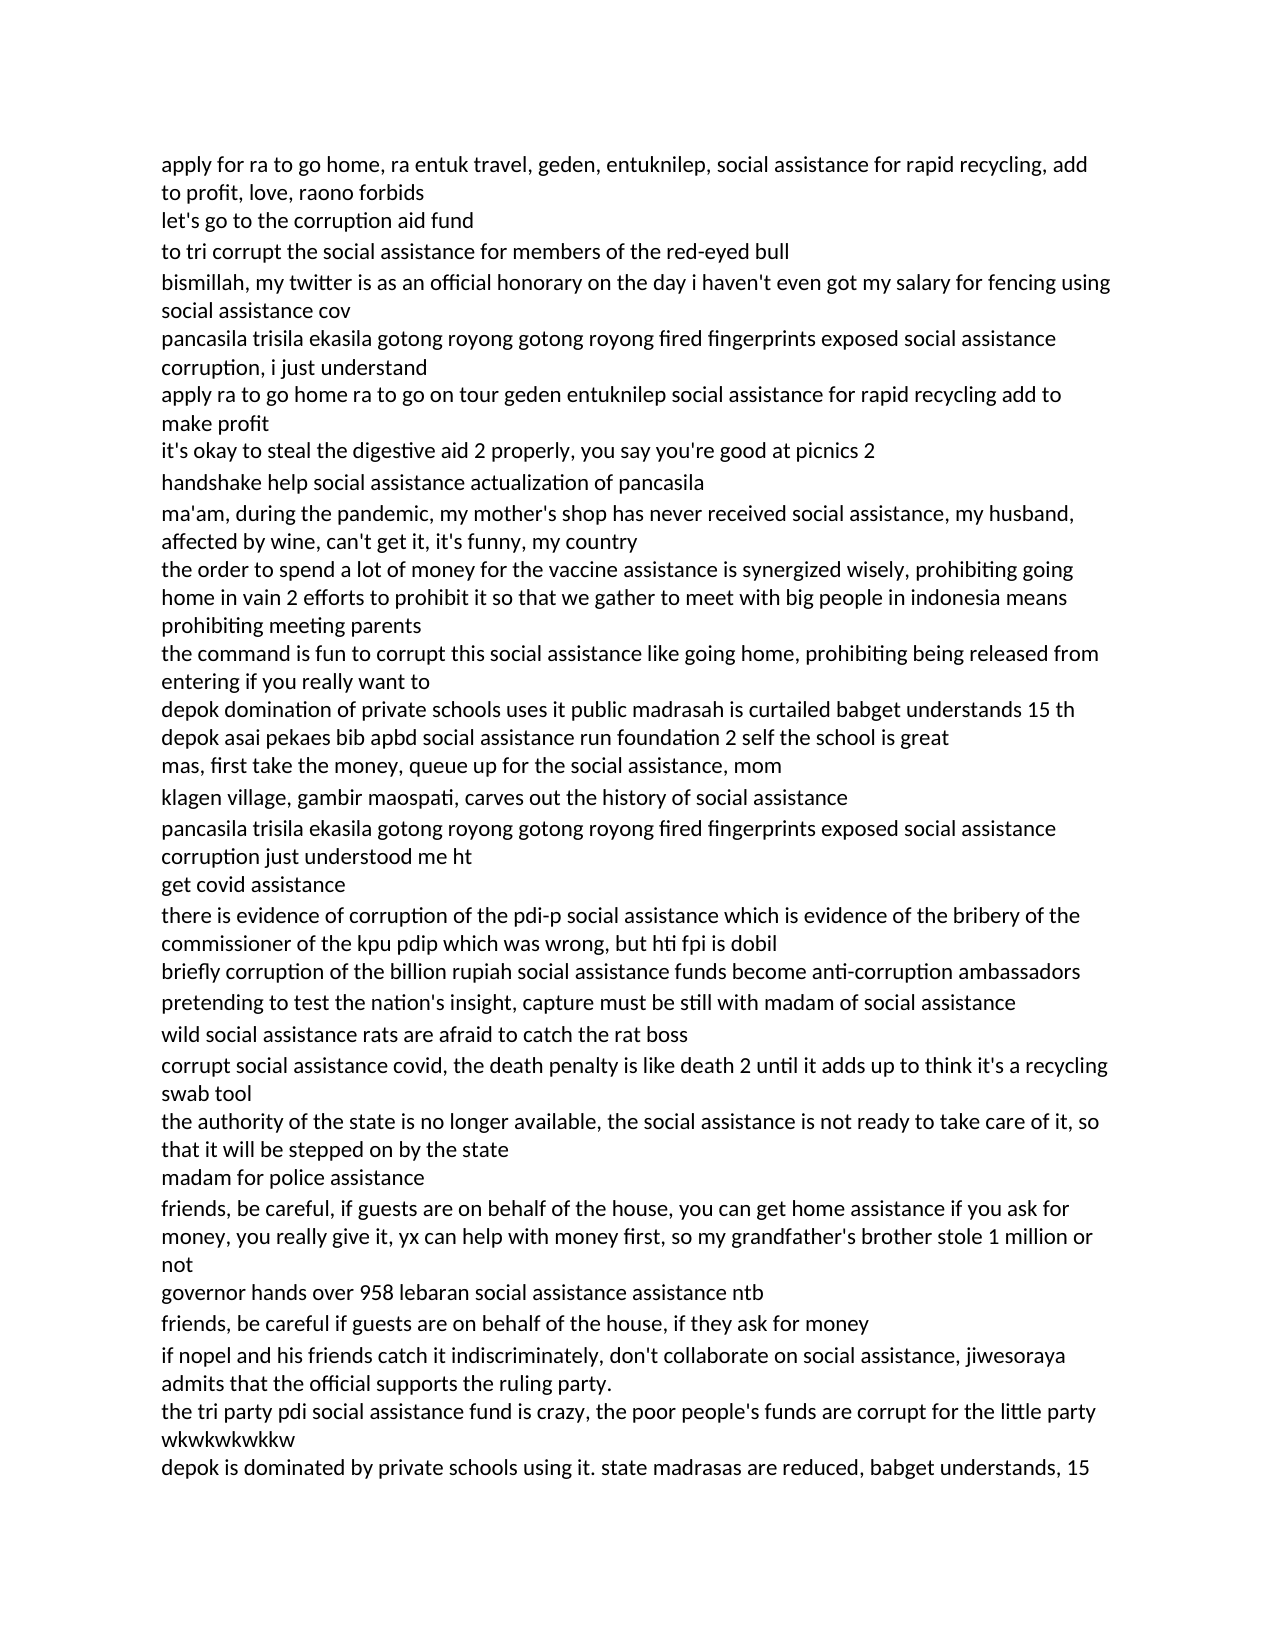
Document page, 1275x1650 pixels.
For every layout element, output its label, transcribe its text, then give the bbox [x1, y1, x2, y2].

table_cell governor hands over 958 lebaran social assistance assistance ntb [150, 1278, 1125, 1309]
table_cell depok domination of private schools uses it public madrasah is curtailed babget understands 15 th depok asai pekaes bib apbd social assistance run foundation 2 self the school is great [150, 695, 1125, 751]
table_cell pretending to test the nation's insight, capture must be still with madam of social assistance [150, 989, 1125, 1020]
table_cell friends, be careful, if guests are on behalf of the house, you can get home assistance if you ask for money, you really give it, yx can help with money first, so my grandfather's brother stole 1 million or not [150, 1194, 1125, 1278]
table_cell if nopel and his friends catch it indiscriminately, don't collaborate on social assistance, jiwesoraya admits that the official supports the ruling party. [150, 1341, 1125, 1397]
table_cell get covid assistance [150, 870, 1125, 901]
table_cell there is evidence of corruption of the pdi-p social assistance which is evidence of the bribery of the commissioner of the kpu pdip which was wrong, but hti fpi is dobil [150, 901, 1125, 957]
table_cell the tri party pdi social assistance fund is crazy, the poor people's funds are corrupt for the little party wkwkwkwkkw [150, 1397, 1125, 1453]
table_cell let's go to the corruption aid fund [150, 206, 1125, 237]
table_cell handshake help social assistance actualization of pancasila [150, 468, 1125, 499]
table_cell to tri corrupt the social assistance for members of the red-eyed bull [150, 237, 1125, 268]
table_cell corrupt social assistance covid, the death penalty is like death 2 until it adds up to think it's a recycling swab tool [150, 1051, 1125, 1107]
table_cell mas, first take the money, queue up for the social assistance, mom [150, 751, 1125, 783]
table_cell klagen village, gambir maospati, carves out the history of social assistance [150, 783, 1125, 814]
table_cell pancasila trisila ekasila gotong royong gotong royong fired fingerprints exposed social assistance corruption, i just understand [150, 325, 1125, 381]
table_cell friends, be careful if guests are on behalf of the house, if they ask for money [150, 1310, 1125, 1341]
table_cell ma'am, during the pandemic, my mother's shop has never received social assistance, my husband, affected by wine, can't get it, it's funny, my country [150, 499, 1125, 555]
table_cell the authority of the state is no longer available, the social assistance is not ready to take care of it, so that it will be stepped on by the state [150, 1107, 1125, 1163]
table_cell the order to spend a lot of money for the vaccine assistance is synergized wisely, prohibiting going home in vain 2 efforts to prohibit it so that we gather to meet with big people in indonesia means prohibiting meeting parents [150, 555, 1125, 639]
table_cell briefly corruption of the billion rupiah social assistance funds become anti-corruption ambassadors [150, 957, 1125, 988]
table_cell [150, 1453, 1125, 1484]
table_cell it's okay to steal the digestive aid 2 properly, you say you're good at picnics 2 [150, 437, 1125, 468]
table_cell wild social assistance rats are afraid to catch the rat boss [150, 1020, 1125, 1051]
table_cell pancasila trisila ekasila gotong royong gotong royong fired fingerprints exposed social assistance corruption just understood me ht [150, 814, 1125, 870]
table_cell apply for ra to go home, ra entuk travel, geden, entuknilep, social assistance for rapid recycling, add to profit, love, raono forbids [150, 150, 1125, 206]
table_cell bismillah, my twitter is as an official honorary on the day i haven't even got my salary for fencing using social assistance cov [150, 269, 1125, 324]
table_cell apply ra to go home ra to go on tour geden entuknilep social assistance for rapid recycling add to make profit [150, 381, 1125, 437]
table_cell madam for police assistance [150, 1163, 1125, 1194]
table_cell the command is fun to corrupt this social assistance like going home, prohibiting being released from entering if you really want to [150, 639, 1125, 695]
